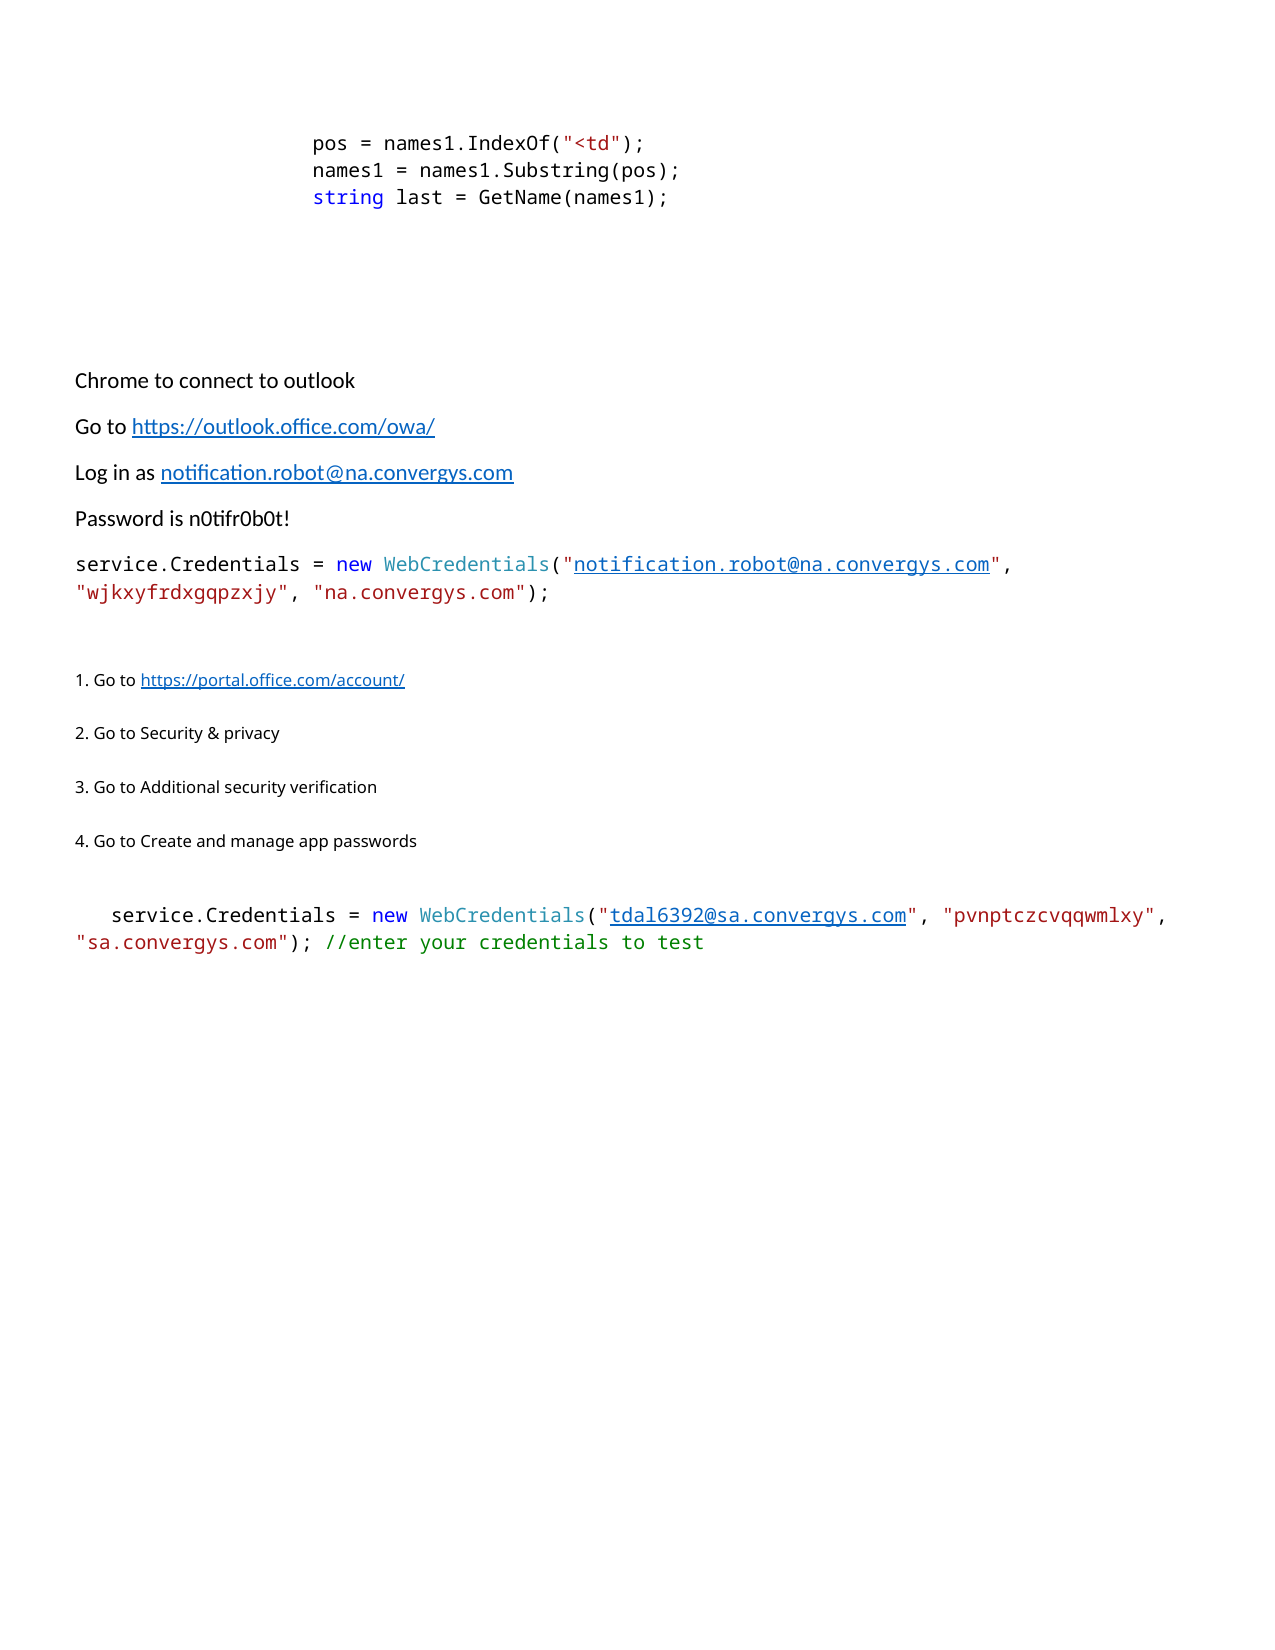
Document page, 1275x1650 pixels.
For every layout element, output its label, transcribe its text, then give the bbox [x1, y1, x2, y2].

text 4. Go to Create and manage app passwords [75, 829, 1200, 852]
text Go to https://outlook.office.com/owa/ [75, 412, 1200, 440]
text names1 = names1.Substring(pos); [75, 156, 1200, 183]
text Log in as notification.robot@na.convergys.com [75, 458, 1200, 486]
text string last = GetName(names1); [75, 183, 1200, 210]
text service.Credentials = new WebCredentials("tdal6392@sa.convergys.com", "pvnptczcvqqwmlxy", "sa.convergys.com"); //enter your credentials to test [75, 901, 1200, 955]
text Password is n0tifr0b0t! [75, 504, 1200, 532]
text 1. Go to https://portal.office.com/account/ [75, 668, 1200, 691]
text Chrome to connect to outlook [75, 366, 1200, 394]
text pos = names1.IndexOf("<td"); [75, 129, 1200, 156]
text 2. Go to Security & privacy [75, 722, 1200, 744]
text 3. Go to Additional security verification [75, 776, 1200, 798]
text service.Credentials = new WebCredentials("notification.robot@na.convergys.com", "wjkxyfrdxgqpzxjy", "na.convergys.com"); [75, 550, 1200, 605]
